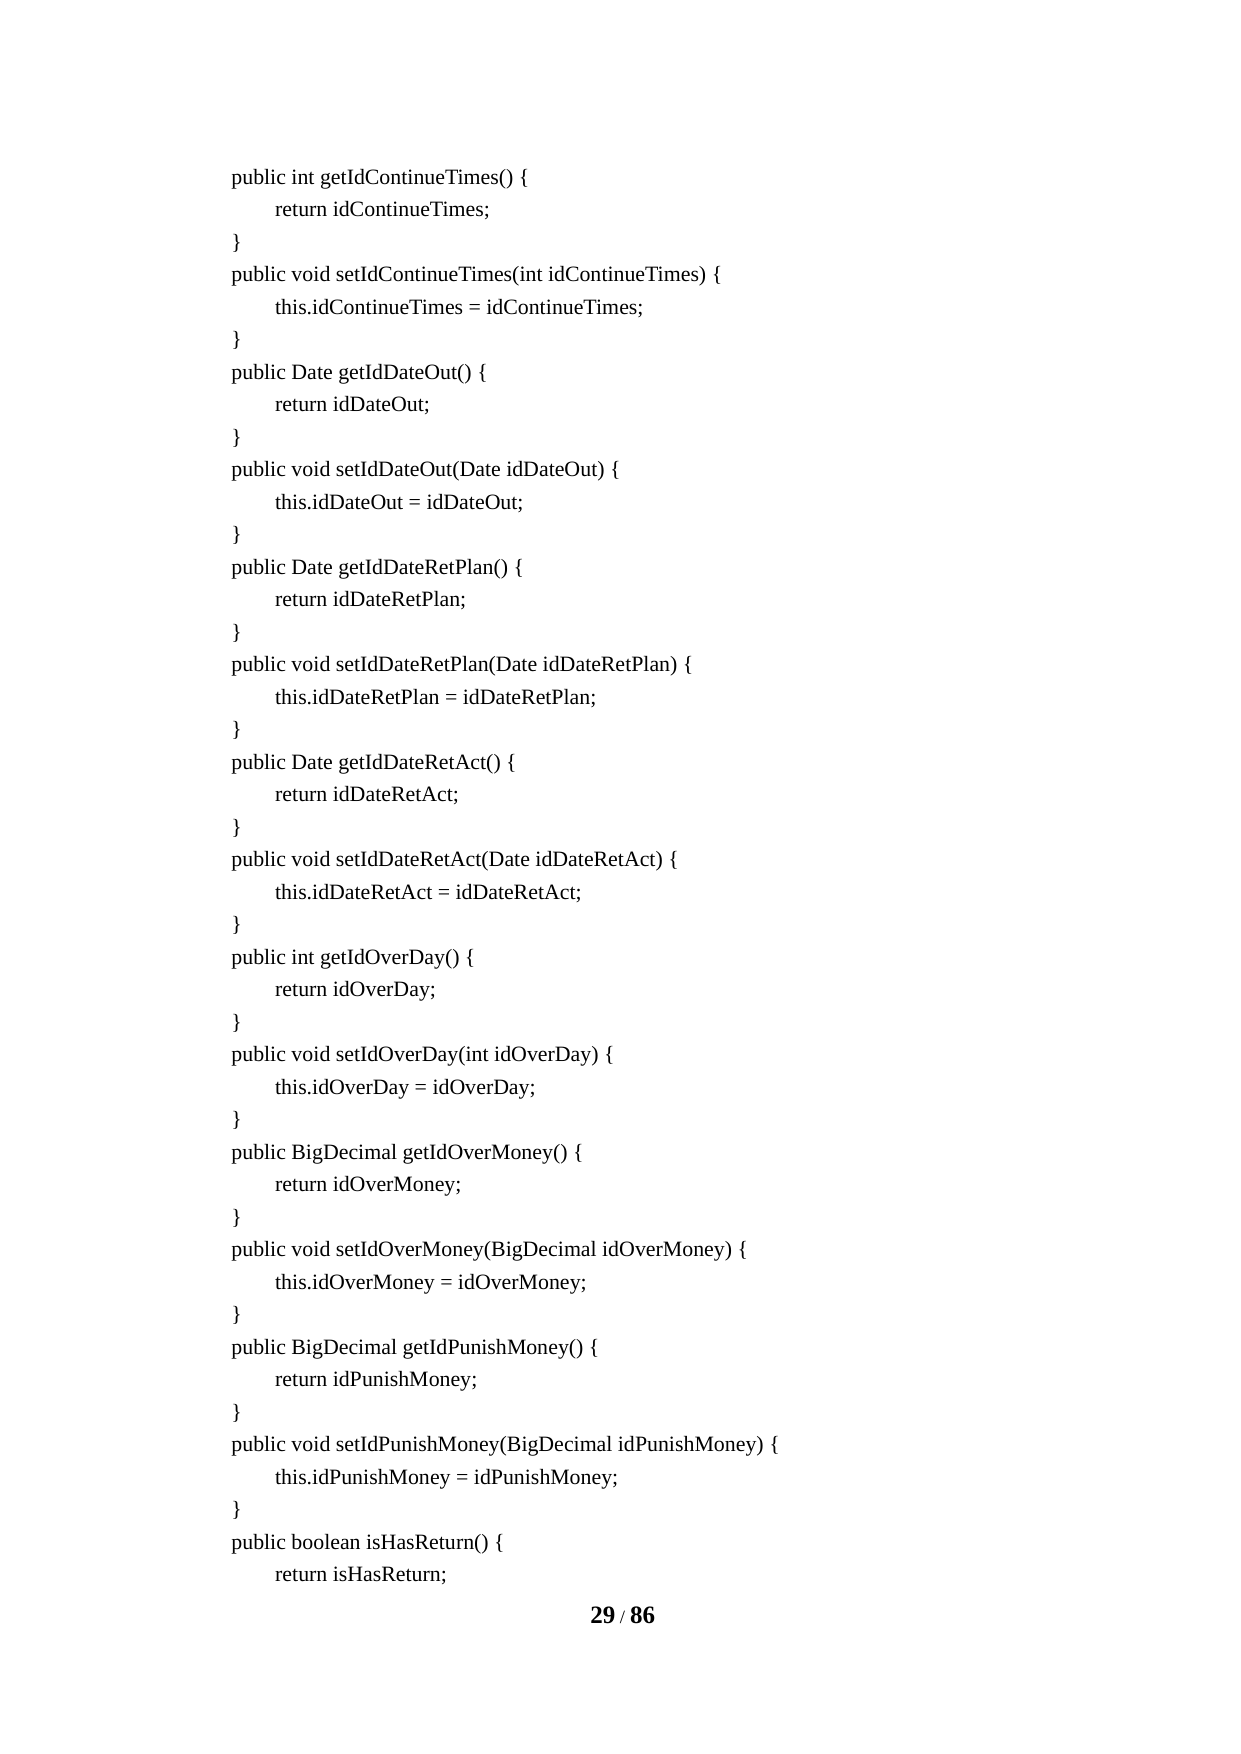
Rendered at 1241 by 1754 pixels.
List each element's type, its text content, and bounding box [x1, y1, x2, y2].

text this.idOverDay = idOverDay; [187, 1070, 1053, 1103]
text public void setIdPunishMoney(BigDecimal idPunishMoney) { [187, 1428, 1053, 1460]
text return isHasReturn; [187, 1558, 1053, 1590]
text } [187, 518, 1053, 550]
text } [187, 420, 1053, 453]
text this.idDateOut = idDateOut; [187, 485, 1053, 518]
text this.idOverMoney = idOverMoney; [187, 1265, 1053, 1298]
text } [187, 225, 1053, 258]
text return idOverDay; [187, 973, 1053, 1005]
text return idOverMoney; [187, 1168, 1053, 1200]
text public BigDecimal getIdPunishMoney() { [187, 1330, 1053, 1363]
text return idDateRetAct; [187, 778, 1053, 810]
text } [187, 713, 1053, 745]
text public void setIdDateOut(Date idDateOut) { [187, 453, 1053, 485]
text } [187, 615, 1053, 648]
text } [187, 323, 1053, 355]
text } [187, 1493, 1053, 1525]
text public void setIdContinueTimes(int idContinueTimes) { [187, 258, 1053, 290]
text public Date getIdDateRetPlan() { [187, 550, 1053, 583]
text public int getIdOverDay() { [187, 940, 1053, 973]
text public boolean isHasReturn() { [187, 1525, 1053, 1558]
text } [187, 1200, 1053, 1233]
text public BigDecimal getIdOverMoney() { [187, 1135, 1053, 1168]
text } [187, 908, 1053, 940]
text this.idPunishMoney = idPunishMoney; [187, 1460, 1053, 1493]
text public void setIdOverDay(int idOverDay) { [187, 1038, 1053, 1070]
text return idContinueTimes; [187, 193, 1053, 225]
text this.idDateRetPlan = idDateRetPlan; [187, 680, 1053, 713]
text } [187, 1103, 1053, 1135]
text return idDateRetPlan; [187, 583, 1053, 615]
text } [187, 1298, 1053, 1330]
text return idPunishMoney; [187, 1363, 1053, 1395]
text } [187, 1395, 1053, 1428]
text } [187, 1005, 1053, 1038]
text return idDateOut; [187, 388, 1053, 420]
text public Date getIdDateRetAct() { [187, 745, 1053, 778]
text this.idContinueTimes = idContinueTimes; [187, 290, 1053, 323]
text public void setIdDateRetPlan(Date idDateRetPlan) { [187, 648, 1053, 680]
text this.idDateRetAct = idDateRetAct; [187, 875, 1053, 908]
text public void setIdOverMoney(BigDecimal idOverMoney) { [187, 1233, 1053, 1265]
text public int getIdContinueTimes() { [187, 160, 1053, 193]
text public void setIdDateRetAct(Date idDateRetAct) { [187, 843, 1053, 875]
text } [187, 810, 1053, 843]
text public Date getIdDateOut() { [187, 355, 1053, 388]
